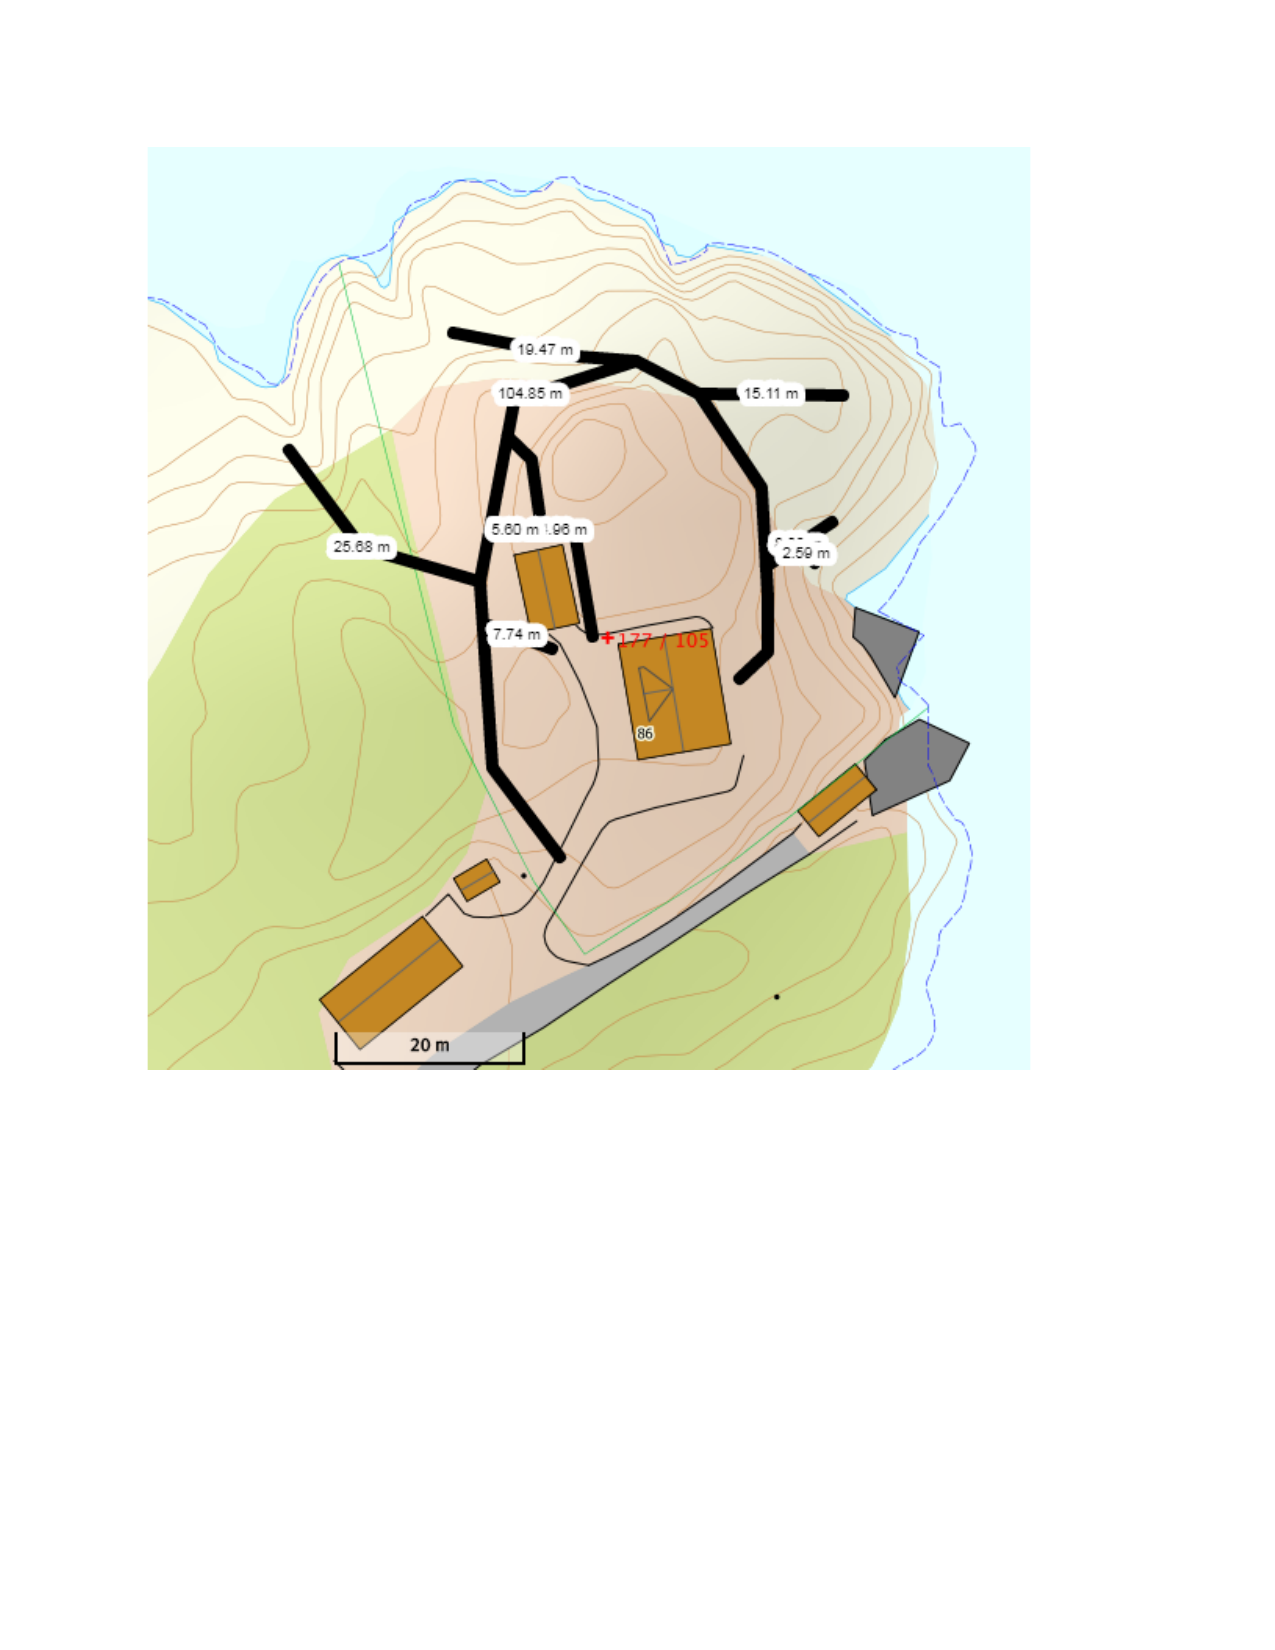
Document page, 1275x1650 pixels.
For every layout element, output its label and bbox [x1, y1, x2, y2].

picture [147, 147, 1031, 1070]
